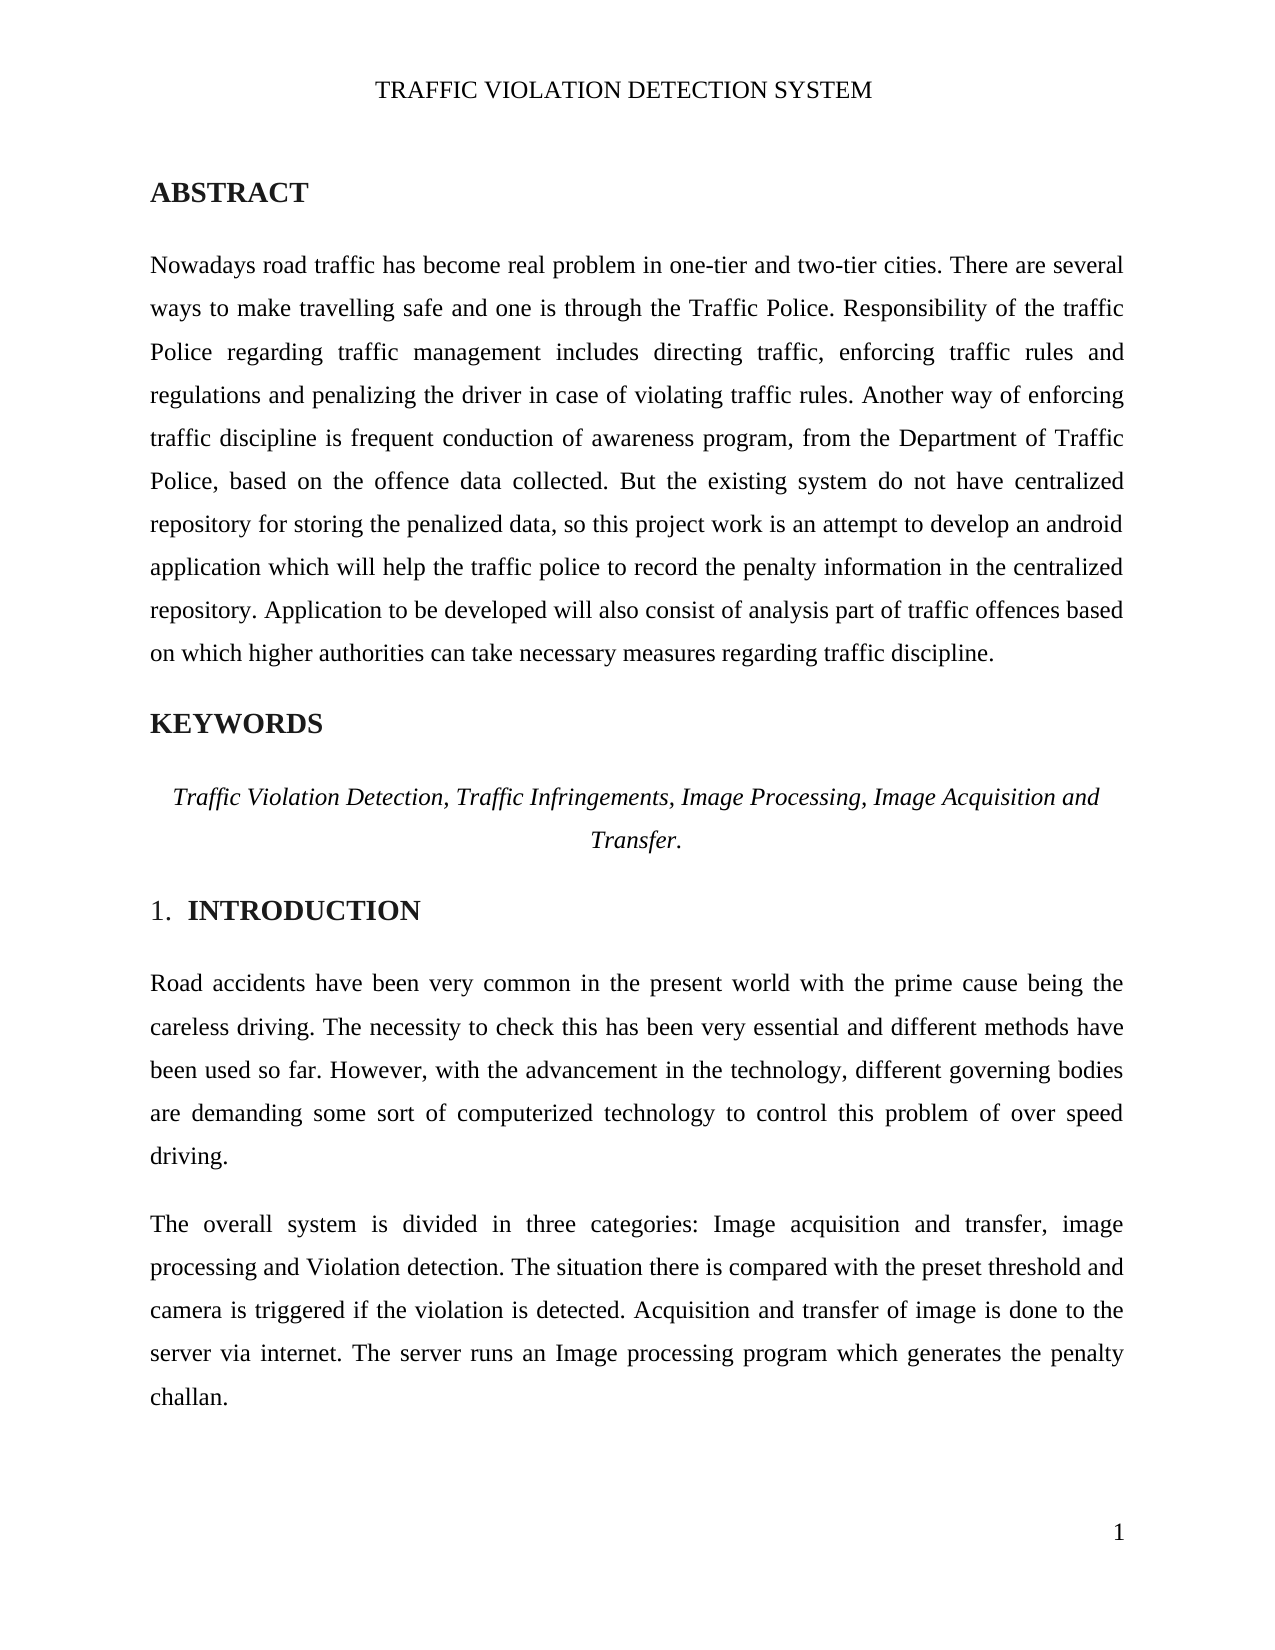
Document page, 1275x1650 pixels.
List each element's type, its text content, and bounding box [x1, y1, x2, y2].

text The overall system is divided in three categories: Image acquisition and transfer, image processing and Violation detection. The situation there is compared with the preset threshold and camera is triggered if the violation is detected. Acquisition and transfer of image is done to the server via internet. The server runs an Image processing program which generates the penalty challan. [150, 1209, 1125, 1410]
text Nowadays road traffic has become real problem in one-tier and two-tier cities. There are several ways to make travelling safe and one is through the Traffic Police. Responsibility of the traffic Police regarding traffic management includes directing traffic, enforcing traffic rules and regulations and penalizing the driver in case of violating traffic rules. Another way of enforcing traffic discipline is frequent conduction of awareness program, from the Department of Traffic Police, based on the offence data collected. But the existing system do not have centralized repository for storing the penalized data, so this project work is an attempt to develop an android application which will help the traffic police to record the penalty information in the centralized repository. Application to be developed will also consist of analysis part of traffic offences based on which higher authorities can take necessary measures regarding traffic discipline. [150, 250, 1125, 667]
subtitle KEYWORDS [150, 707, 1125, 740]
text Road accidents have been very common in the present world with the prime cause being the careless driving. The necessity to check this has been very essential and different methods have been used so far. However, with the advancement in the technology, different governing bodies are demanding some sort of computerized technology to control this problem of over speed driving. [150, 968, 1125, 1170]
subtitle INTRODUCTION [150, 893, 1125, 927]
subtitle ABSTRACT [150, 175, 1125, 208]
text Traffic Violation Detection, Traffic Infringements, Image Processing, Image Acquisition and Transfer. [150, 782, 1125, 854]
